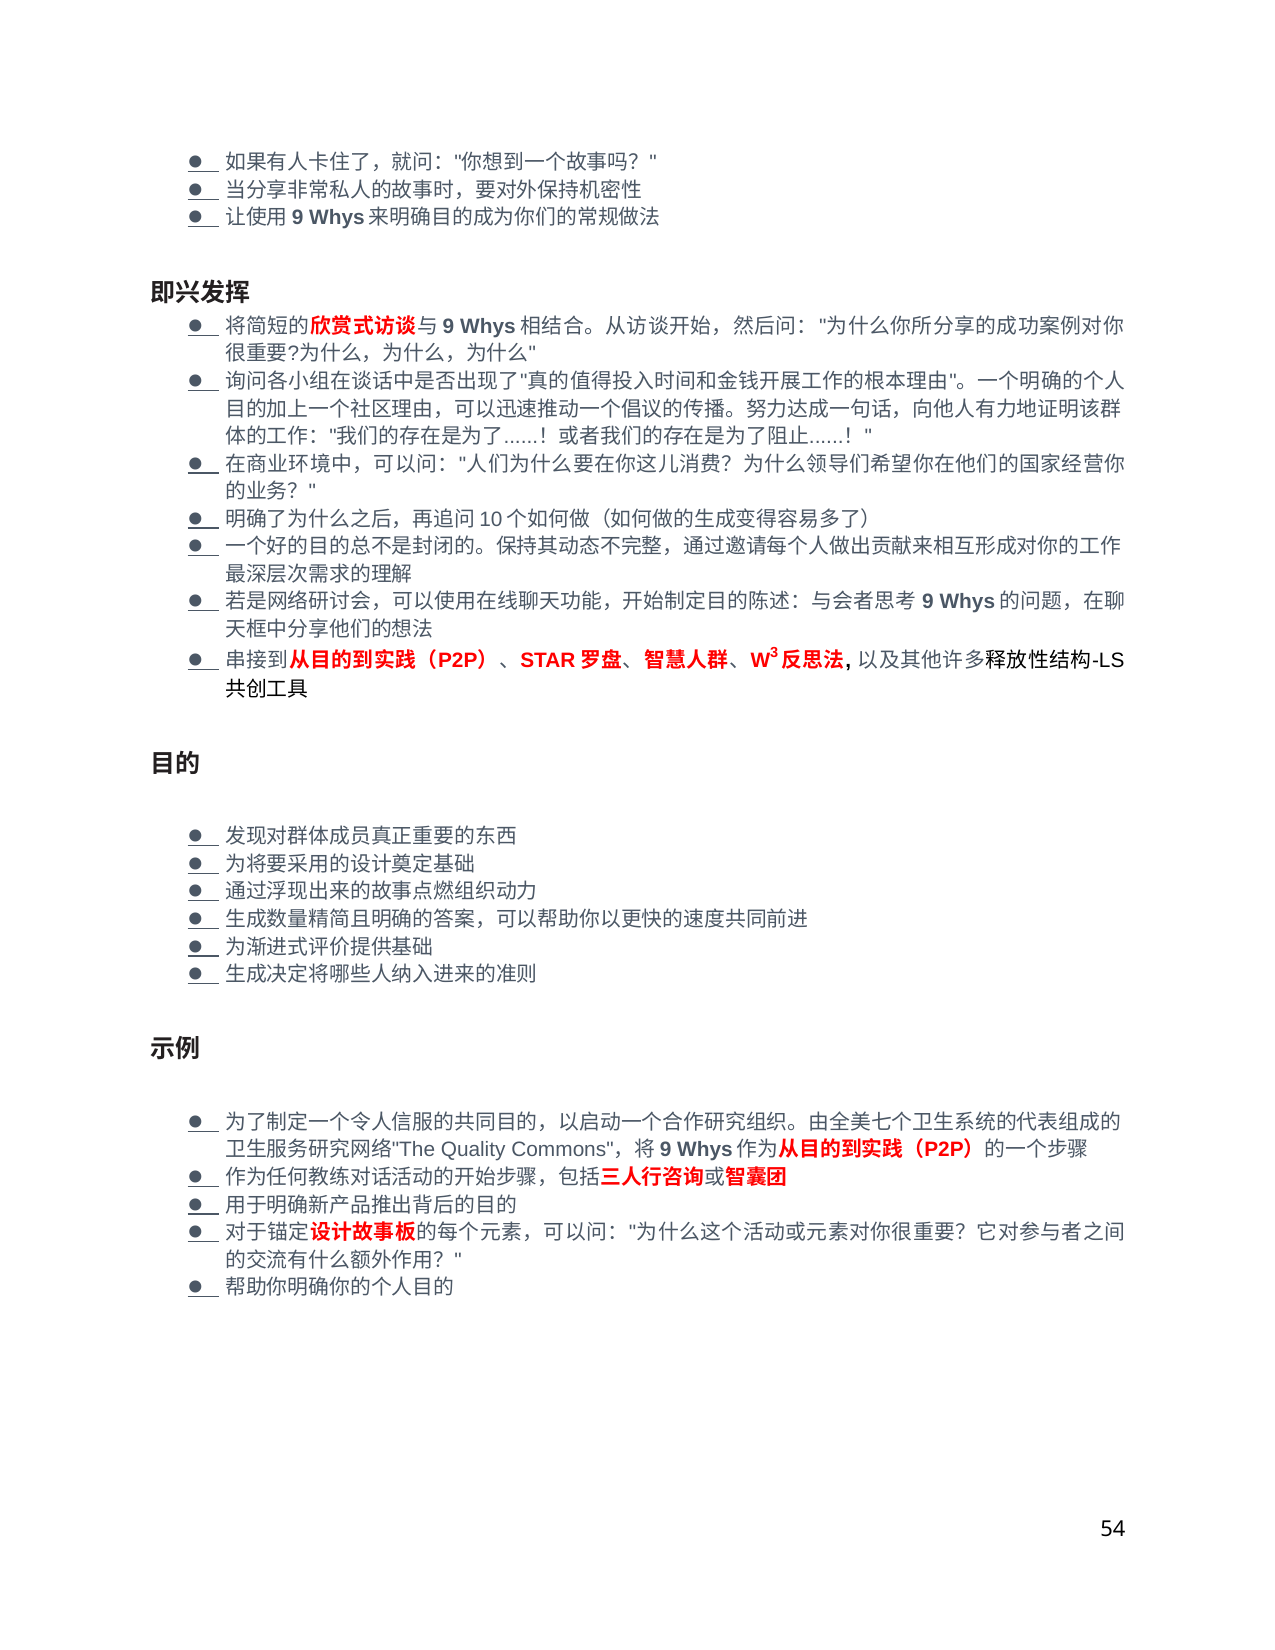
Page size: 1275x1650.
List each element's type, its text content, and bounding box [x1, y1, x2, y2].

list 为将要采用的设计奠定基础 [187, 852, 1125, 876]
list 明确了为什么之后，再追问10个如何做（如何做的生成变得容易多了） [187, 506, 1125, 531]
list 发现对群体成员真正重要的东西 [187, 824, 1125, 848]
list 通过浮现出来的故事点燃组织动力 [187, 879, 1125, 903]
list 用于明确新产品推出背后的目的 [187, 1192, 1125, 1216]
list 若是网络研讨会，可以使用在线聊天功能，开始制定目的陈述：与会者思考9 Whys的问题，在聊天框中分享他们的想法 [187, 589, 1125, 641]
text 即兴发挥 [150, 272, 1125, 308]
list 为了制定一个令人信服的共同目的，以启动一个合作研究组织。由全美七个卫生系统的代表组成的卫生服务研究网络"The Quality Commons"，将9 Whys作为从目的到实践（P2P）的一个步骤 [187, 1110, 1125, 1161]
list 帮助你明确你的个人目的 [187, 1275, 1125, 1299]
list 当分享非常私人的故事时，要对外保持机密性 [187, 178, 1125, 202]
text 示例 [150, 1029, 1125, 1065]
list 让使用9 Whys来明确目的成为你们的常规做法 [187, 205, 1125, 229]
text 目的 [150, 743, 1125, 779]
list 对于锚定设计故事板的每个元素，可以问："为什么这个活动或元素对你很重要？它对参与者之间的交流有什么额外作用？" [187, 1220, 1125, 1272]
list 如果有人卡住了，就问："你想到一个故事吗？" [187, 150, 1125, 174]
list 生成数量精简且明确的答案，可以帮助你以更快的速度共同前进 [187, 907, 1125, 931]
list 询问各小组在谈话中是否出现了"真的值得投入时间和金钱开展工作的根本理由"。一个明确的个人目的加上一个社区理由，可以迅速推动一个倡议的传播。努力达成一句话，向他人有力地证明该群体的工作："我们的存在是为了......！或者我们的存在是为了阻止......！" [187, 369, 1125, 448]
list 为渐进式评价提供基础 [187, 934, 1125, 958]
list 一个好的目的总不是封闭的。保持其动态不完整，通过邀请每个人做出贡献来相互形成对你的工作最深层次需求的理解 [187, 534, 1125, 586]
list 生成决定将哪些人纳入进来的准则 [187, 962, 1125, 986]
list 作为任何教练对话活动的开始步骤，包括三人行咨询或智囊团 [187, 1165, 1125, 1189]
list 串接到从目的到实践（P2P）、STAR罗盘、智慧人群、W3反思法, 以及其他许多释放性结构-LS共创工具 [187, 644, 1125, 701]
list 在商业环境中，可以问："人们为什么要在你这儿消费？为什么领导们希望你在他们的国家经营你的业务？" [187, 451, 1125, 503]
list 将简短的欣赏式访谈与9 Whys相结合。从访谈开始，然后问："为什么你所分享的成功案例对你很重要?为什么，为什么，为什么" [187, 314, 1125, 365]
